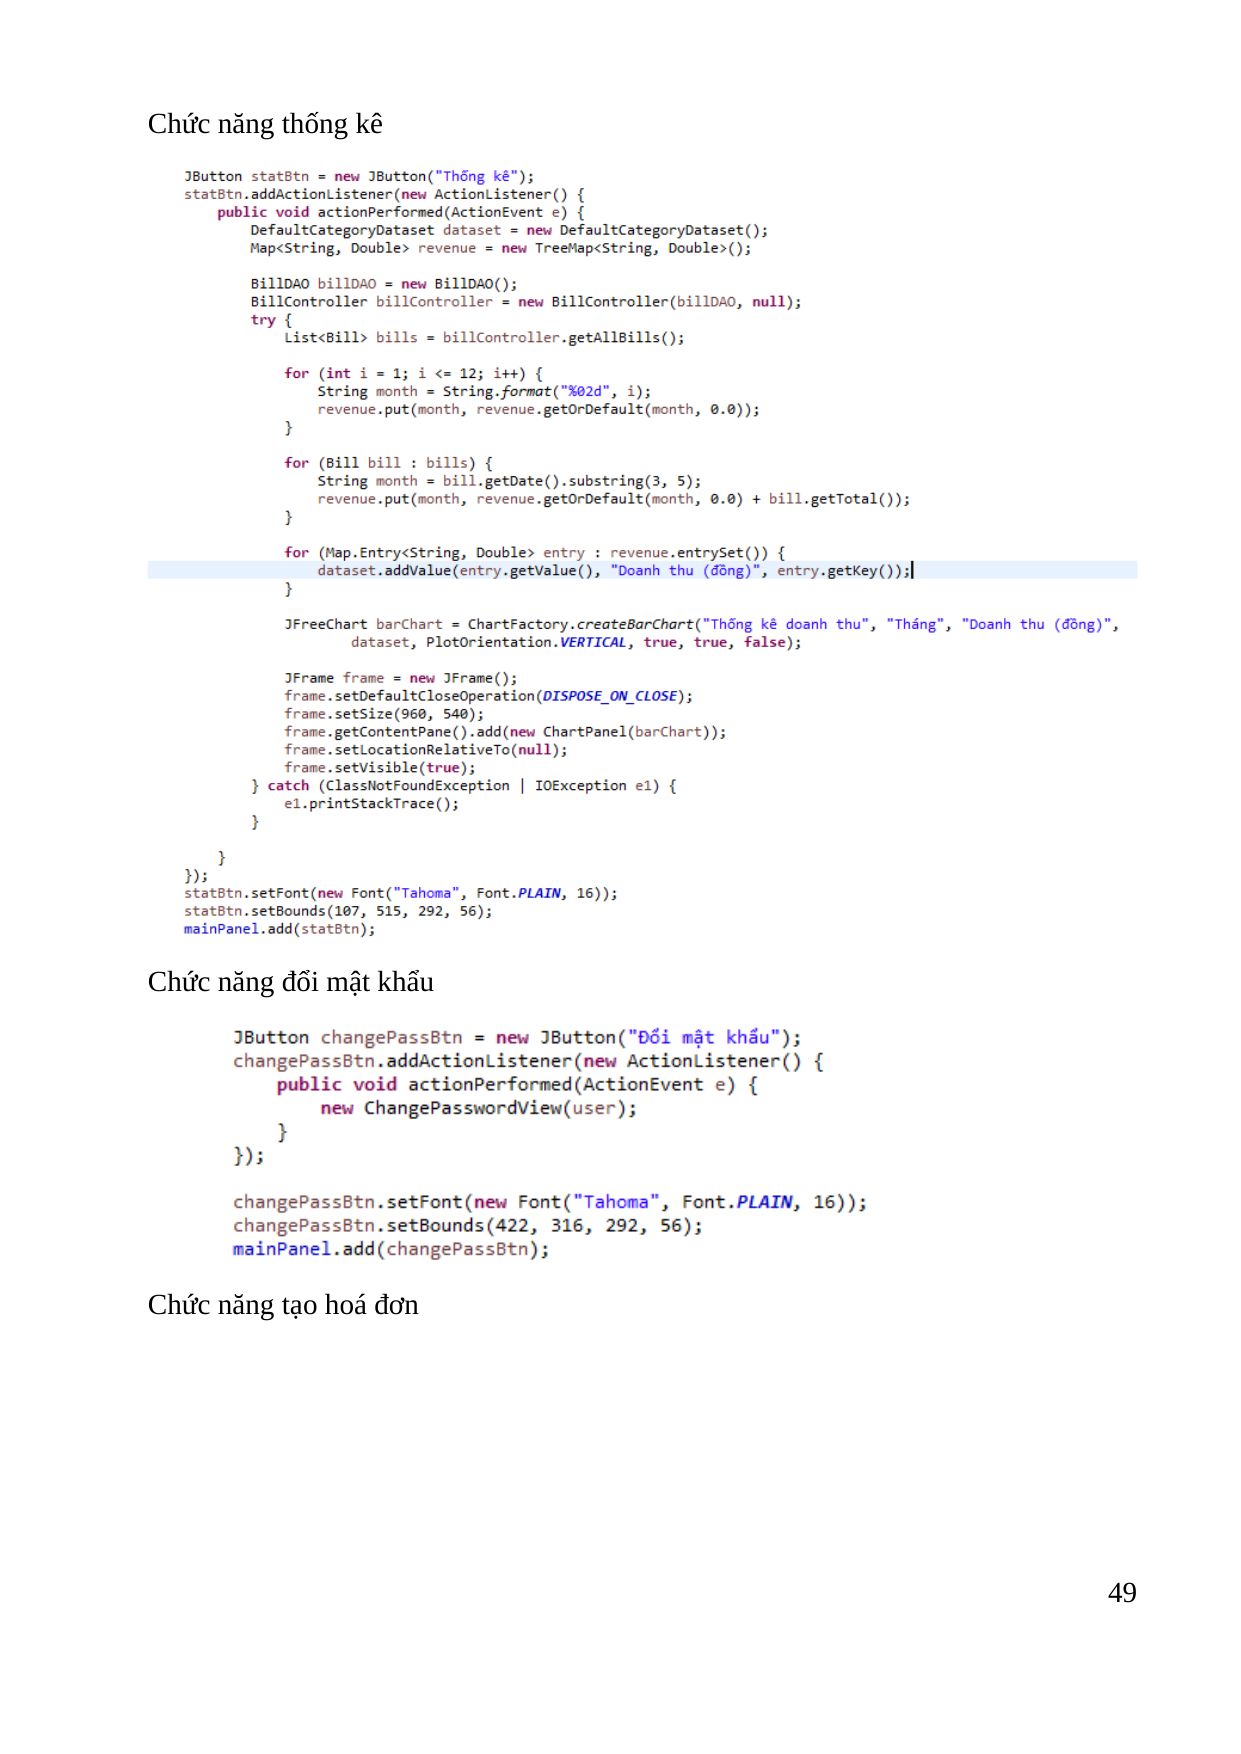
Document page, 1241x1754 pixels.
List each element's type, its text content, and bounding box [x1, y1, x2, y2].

text Chức năng tạo hoá đơn [148, 1287, 1137, 1321]
picture [147, 156, 1138, 948]
text Chức năng thống kê [148, 106, 1137, 140]
text Chức năng đổi mật khẩu [148, 964, 1137, 997]
picture [147, 1014, 975, 1271]
